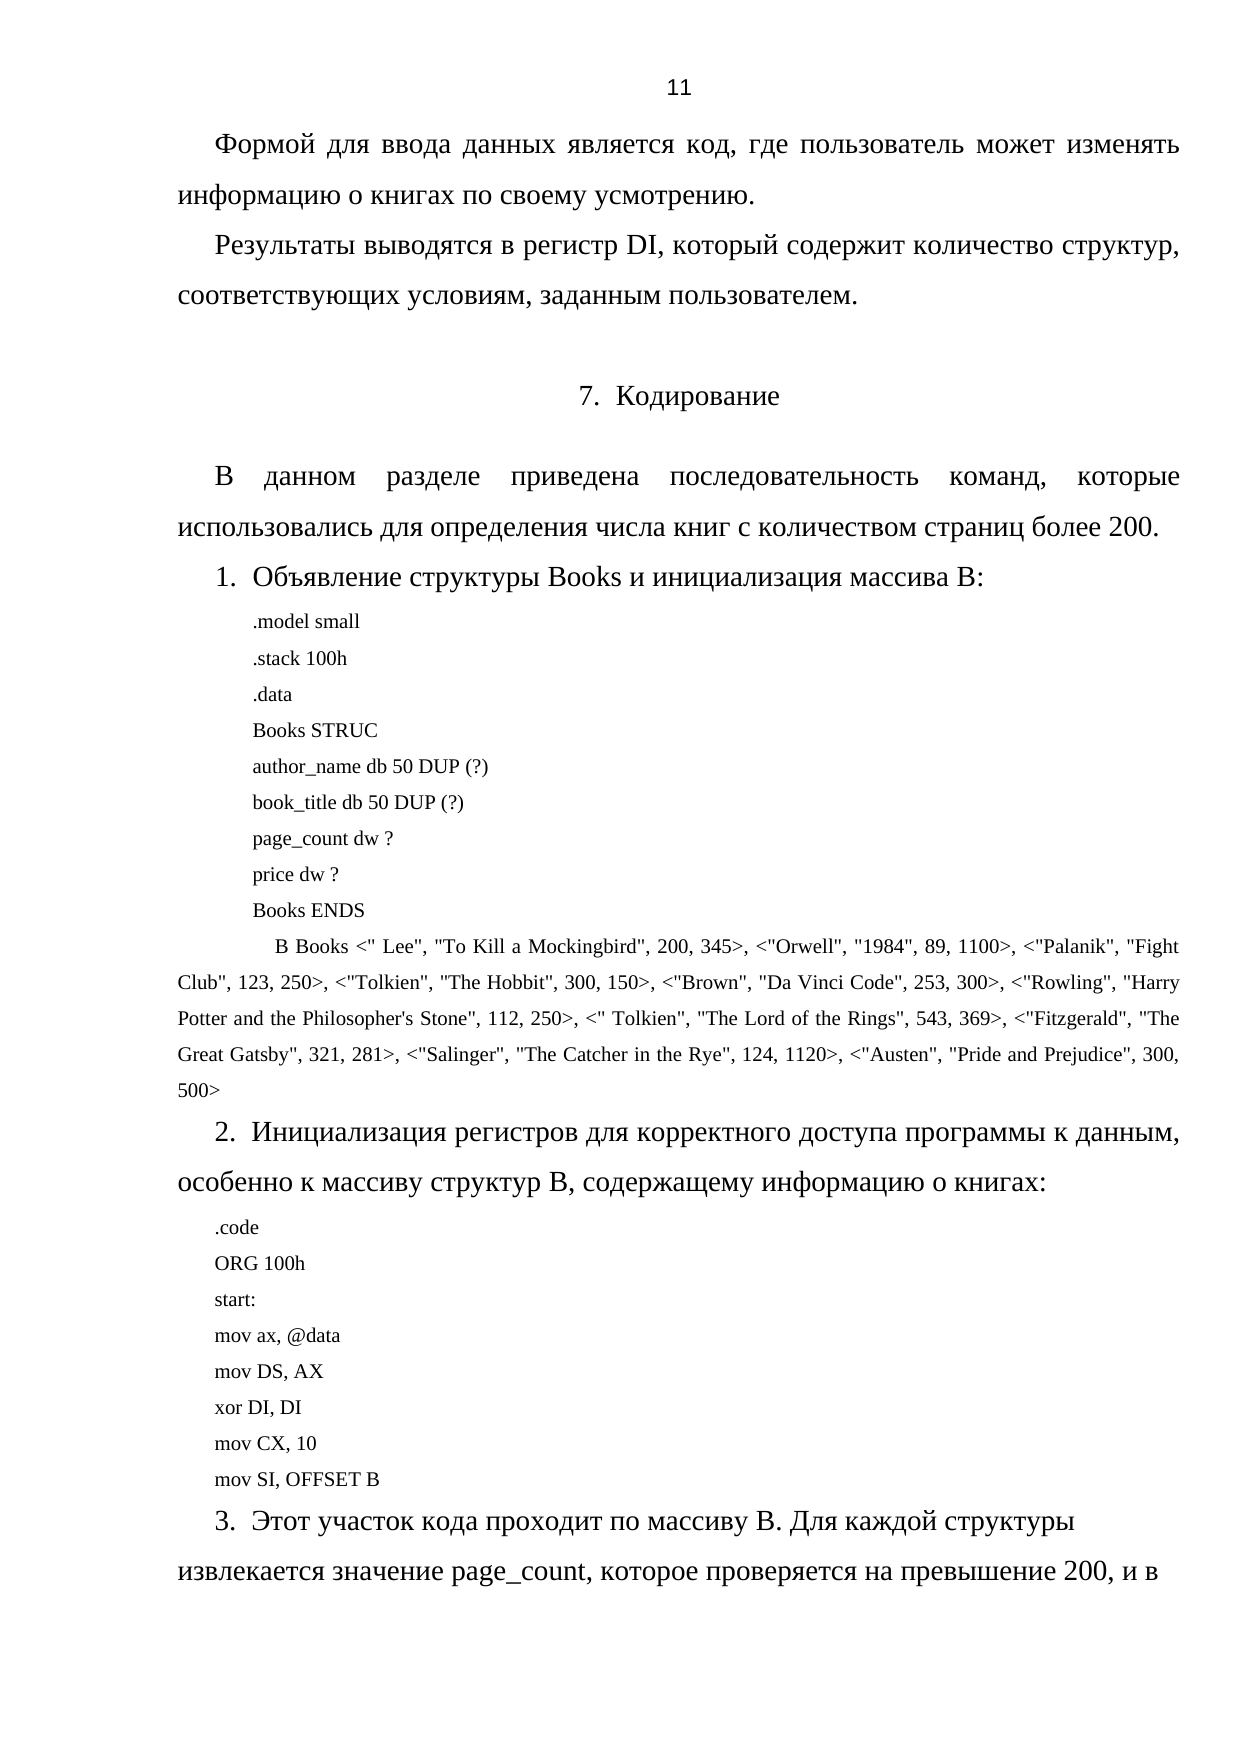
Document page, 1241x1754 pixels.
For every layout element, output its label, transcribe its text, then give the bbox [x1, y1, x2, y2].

list Объявление структуры Books и инициализация массива B: [215, 559, 1181, 593]
list .model small [252, 609, 1181, 633]
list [177, 1503, 1181, 1587]
text Формой для ввода данных является код, где пользователь может изменять информацию о книгах по своему усмотрению. [177, 126, 1181, 210]
text ORG 100h [177, 1251, 1181, 1275]
text mov SI, OFFSET B [177, 1467, 1181, 1491]
text mov CX, 10 [177, 1431, 1181, 1455]
text В данном разделе приведена последовательность команд, которые использовались для определения числа книг с количеством страниц более 200. [177, 458, 1181, 542]
list Books ENDS [252, 898, 1181, 922]
list Инициализация регистров для корректного доступа программы к данным, особенно к массиву структур B, содержащему информацию о книгах: [177, 1114, 1181, 1198]
text mov ax, @data [177, 1323, 1181, 1347]
list book_title db 50 DUP (?) [252, 790, 1181, 814]
text Результаты выводятся в регистр DI, который содержит количество структур, соответствующих условиям, заданным пользователем. [177, 227, 1181, 311]
list page_count dw ? [252, 826, 1181, 850]
list .data [252, 682, 1181, 706]
subtitle Кодирование [177, 378, 1181, 412]
list .stack 100h [252, 646, 1181, 669]
list author_name db 50 DUP (?) [252, 754, 1181, 778]
list price dw ? [252, 862, 1181, 886]
text xor DI, DI [177, 1395, 1181, 1419]
list Books STRUC [252, 718, 1181, 742]
text mov DS, AX [177, 1359, 1181, 1383]
text .code [177, 1215, 1181, 1239]
text start: [177, 1287, 1181, 1311]
text B Books <" Lee", "To Kill a Mockingbird", 200, 345>, <"Orwell", "1984", 89, 1100>, <"Palanik", "Fight Club", 123, 250>, <"Tolkien", "The Hobbit", 300, 150>, <"Brown", "Da Vinci Code", 253, 300>, <"Rowling", "Harry Potter and the Philosopher's Stone", 112, 250>, <" Tolkien", "The Lord of the Rings", 543, 369>, <"Fitzgerald", "The Great Gatsby", 321, 281>, <"Salinger", "The Catcher in the Rye", 124, 1120>, <"Austen", "Pride and Prejudice", 300, 500> [177, 934, 1181, 1102]
